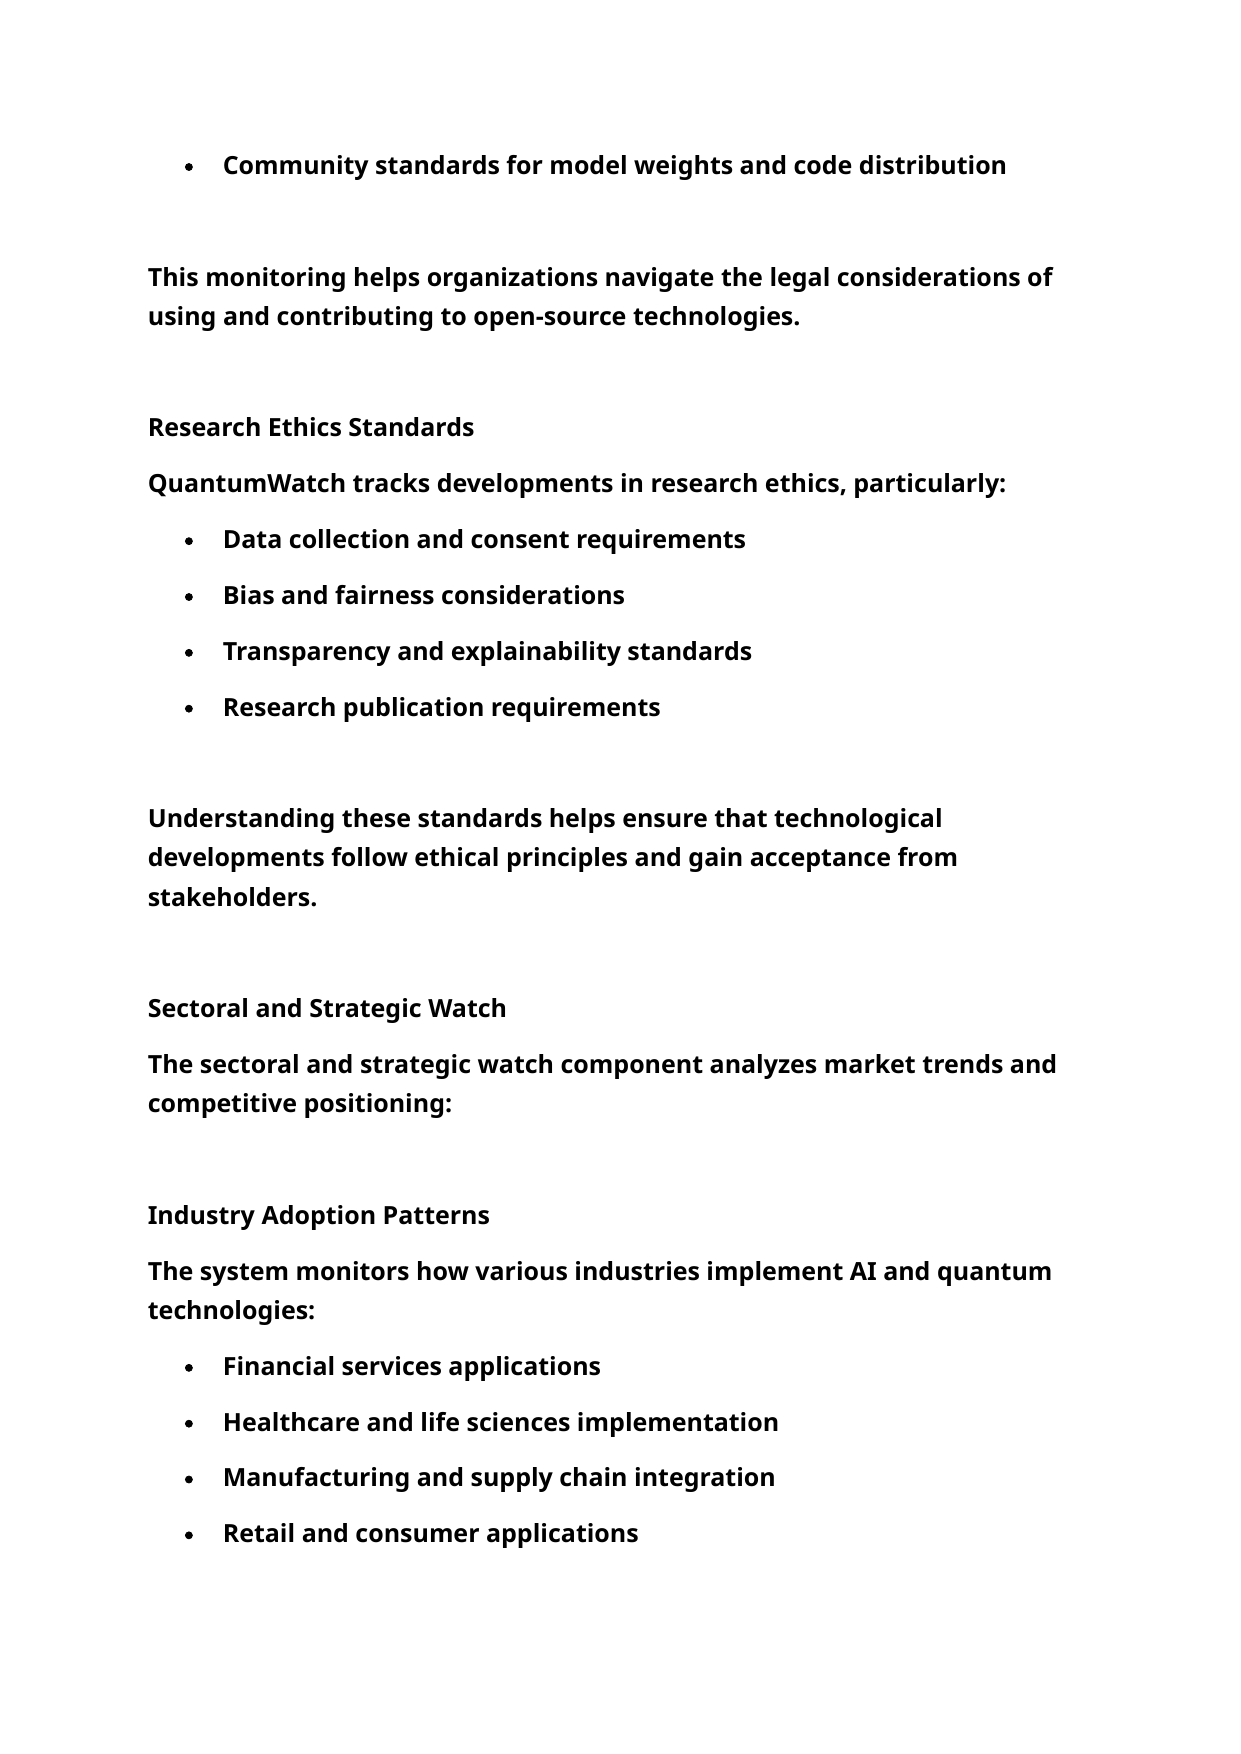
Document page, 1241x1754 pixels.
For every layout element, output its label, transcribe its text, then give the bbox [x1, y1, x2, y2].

list Research publication requirements [185, 689, 1093, 723]
list Community standards for model weights and code distribution [185, 148, 1093, 182]
text The system monitors how various industries implement AI and quantum technologies: [148, 1253, 1093, 1327]
text This monitoring helps organizations navigate the legal considerations of using and contributing to open-source technologies. [148, 259, 1093, 332]
list Data collection and consent requirements [185, 522, 1093, 556]
text QuantumWatch tracks developments in research ethics, particularly: [148, 466, 1093, 500]
text Sectoral and Strategic Watch [148, 991, 1093, 1025]
text The sectoral and strategic watch component analyzes market trends and competitive positioning: [148, 1047, 1093, 1120]
text Industry Adoption Patterns [148, 1198, 1093, 1232]
list Bias and fairness considerations [185, 578, 1093, 612]
list Manufacturing and supply chain integration [185, 1460, 1093, 1494]
list Retail and consumer applications [185, 1516, 1093, 1550]
list Transparency and explainability standards [185, 633, 1093, 667]
text Understanding these standards helps ensure that technological developments follow ethical principles and gain acceptance from stakeholders. [148, 801, 1093, 913]
list Healthcare and life sciences implementation [185, 1404, 1093, 1438]
text Research Ethics Standards [148, 410, 1093, 444]
list Financial services applications [185, 1348, 1093, 1382]
